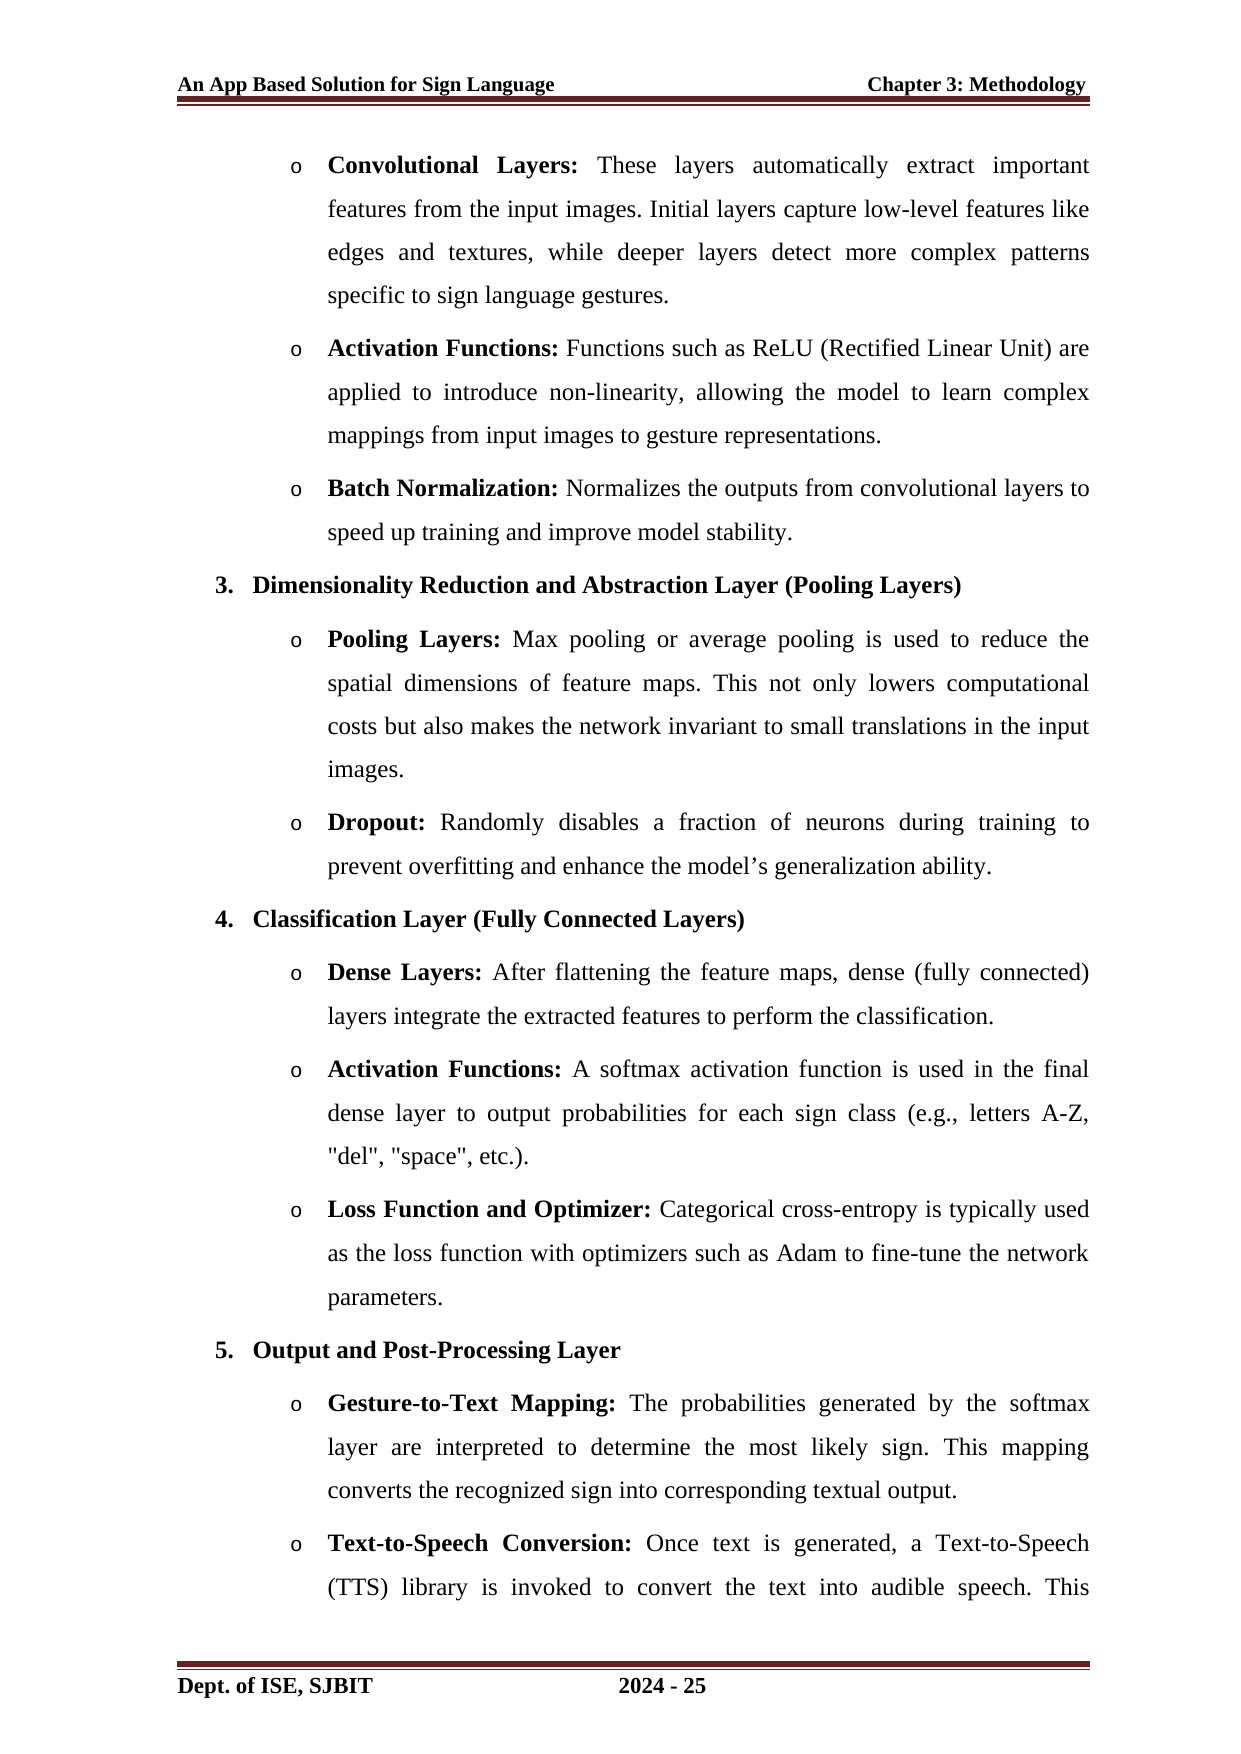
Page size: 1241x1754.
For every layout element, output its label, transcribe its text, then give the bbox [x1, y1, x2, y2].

list Pooling Layers: Max pooling or average pooling is used to reduce the spatial dimensions of feature maps. This not only lowers computational costs but also makes the network invariant to small translations in the input images. [290, 624, 1090, 783]
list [290, 1528, 1090, 1601]
list Dropout: Randomly disables a fraction of neurons during training to prevent overfitting and enhance the model’s generalization ability. [290, 807, 1090, 880]
list Loss Function and Optimizer: Categorical cross-entropy is typically used as the loss function with optimizers such as Adam to fine-tune the network parameters. [290, 1194, 1090, 1310]
list Activation Functions: Functions such as ReLU (Rectified Linear Unit) are applied to introduce non-linearity, allowing the model to learn complex mappings from input images to gesture representations. [290, 333, 1090, 449]
list Dense Layers: After flattening the feature maps, dense (fully connected) layers integrate the extracted features to perform the classification. [290, 957, 1090, 1030]
list Activation Functions: A softmax activation function is used in the final dense layer to output probabilities for each sign class (e.g., letters A-Z, "del", "space", etc.). [290, 1054, 1090, 1170]
list Output and Post-Processing Layer [215, 1335, 1090, 1363]
list Gesture-to-Text Mapping: The probabilities generated by the softmax layer are interpreted to determine the most likely sign. This mapping converts the recognized sign into corresponding textual output. [290, 1388, 1090, 1504]
list Convolutional Layers: These layers automatically extract important features from the input images. Initial layers capture low-level features like edges and textures, while deeper layers detect more complex patterns specific to sign language gestures. [290, 150, 1090, 309]
list Classification Layer (Fully Connected Layers) [215, 904, 1090, 933]
list Dimensionality Reduction and Abstraction Layer (Pooling Layers) [215, 571, 1090, 599]
list Batch Normalization: Normalizes the outputs from convolutional layers to speed up training and improve model stability. [290, 473, 1090, 546]
